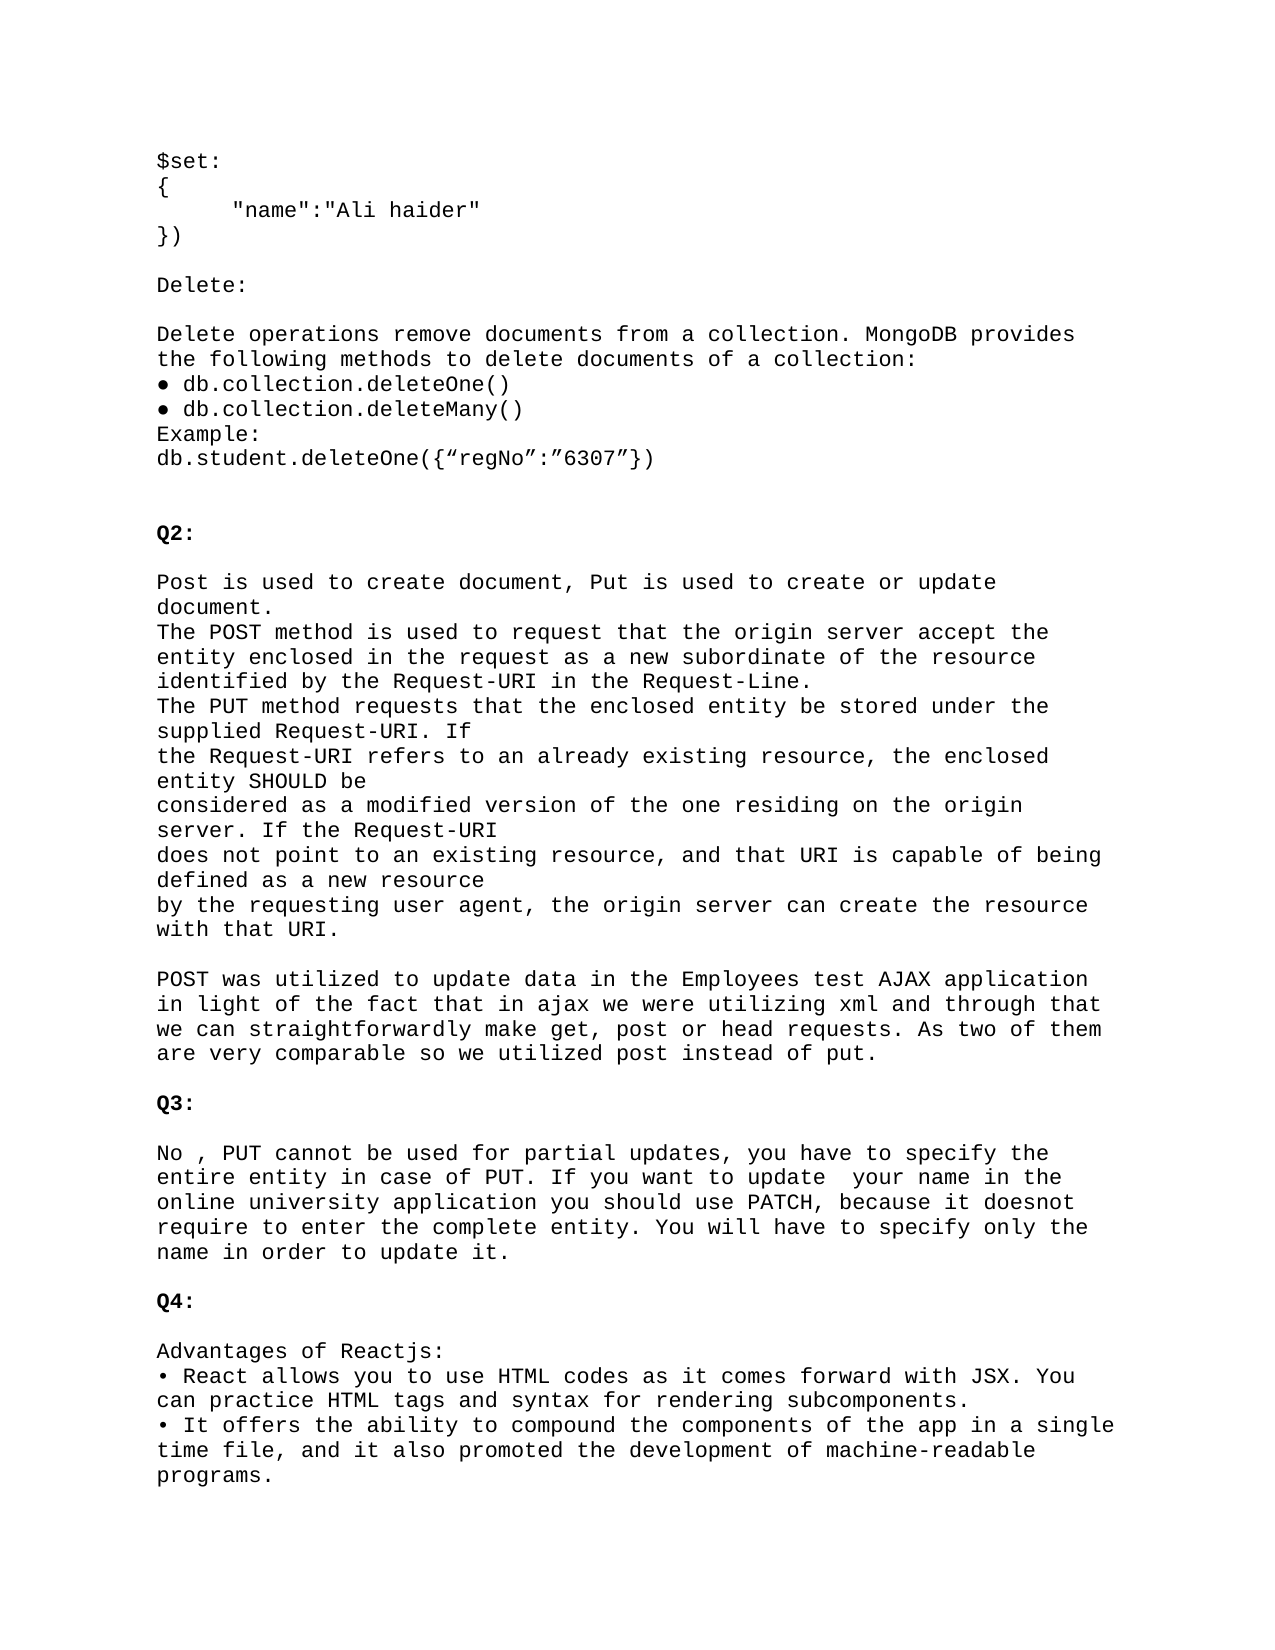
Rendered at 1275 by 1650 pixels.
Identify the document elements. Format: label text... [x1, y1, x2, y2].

text Delete: [156, 274, 1118, 299]
text • React allows you to use HTML codes as it comes forward with JSX. You can practice HTML tags and syntax for rendering subcomponents. [156, 1365, 1118, 1414]
text considered as a modified version of the one residing on the origin server. If the Request-URI [156, 794, 1118, 844]
text The PUT method requests that the enclosed entity be stored under the supplied Request-URI. If [156, 695, 1118, 745]
text Q3: [156, 1092, 1118, 1117]
text Post is used to create document, Put is used to create or update document. [156, 571, 1118, 621]
text POST was utilized to update data in the Employees test AJAX application in light of the fact that in ajax we were utilizing xml and through that we can straightforwardly make get, post or head requests. As two of them are very comparable so we utilized post instead of put. [156, 968, 1118, 1067]
text { [156, 175, 1118, 199]
text does not point to an existing resource, and that URI is capable of being defined as a new resource [156, 844, 1118, 894]
text ● db.collection.deleteMany() [156, 398, 1118, 423]
text "name":"Ali haider" [156, 199, 1118, 224]
text The POST method is used to request that the origin server accept the entity enclosed in the request as a new subordinate of the resource identified by the Request-URI in the Request-Line. [156, 621, 1118, 695]
text Example: [156, 423, 1118, 447]
text Delete operations remove documents from a collection. MongoDB provides the following methods to delete documents of a collection: [156, 323, 1118, 373]
text • It offers the ability to compound the components of the app in a single time file, and it also promoted the development of machine-readable programs. [156, 1414, 1118, 1489]
text Q4: [156, 1290, 1118, 1315]
text Advantages of Reactjs: [156, 1340, 1118, 1365]
text Q2: [156, 522, 1118, 547]
text No , PUT cannot be used for partial updates, you have to specify the entire entity in case of PUT. If you want to update your name in the online university application you should use PATCH, because it doesnot require to enter the complete entity. You will have to specify only the name in order to update it. [156, 1142, 1118, 1266]
text }) [156, 224, 1118, 249]
text ● db.collection.deleteOne() [156, 373, 1118, 398]
text db.student.deleteOne({“regNo”:”6307”}) [156, 447, 1118, 472]
text $set: [156, 150, 1118, 175]
text by the requesting user agent, the origin server can create the resource with that URI. [156, 894, 1118, 943]
text the Request-URI refers to an already existing resource, the enclosed entity SHOULD be [156, 745, 1118, 794]
